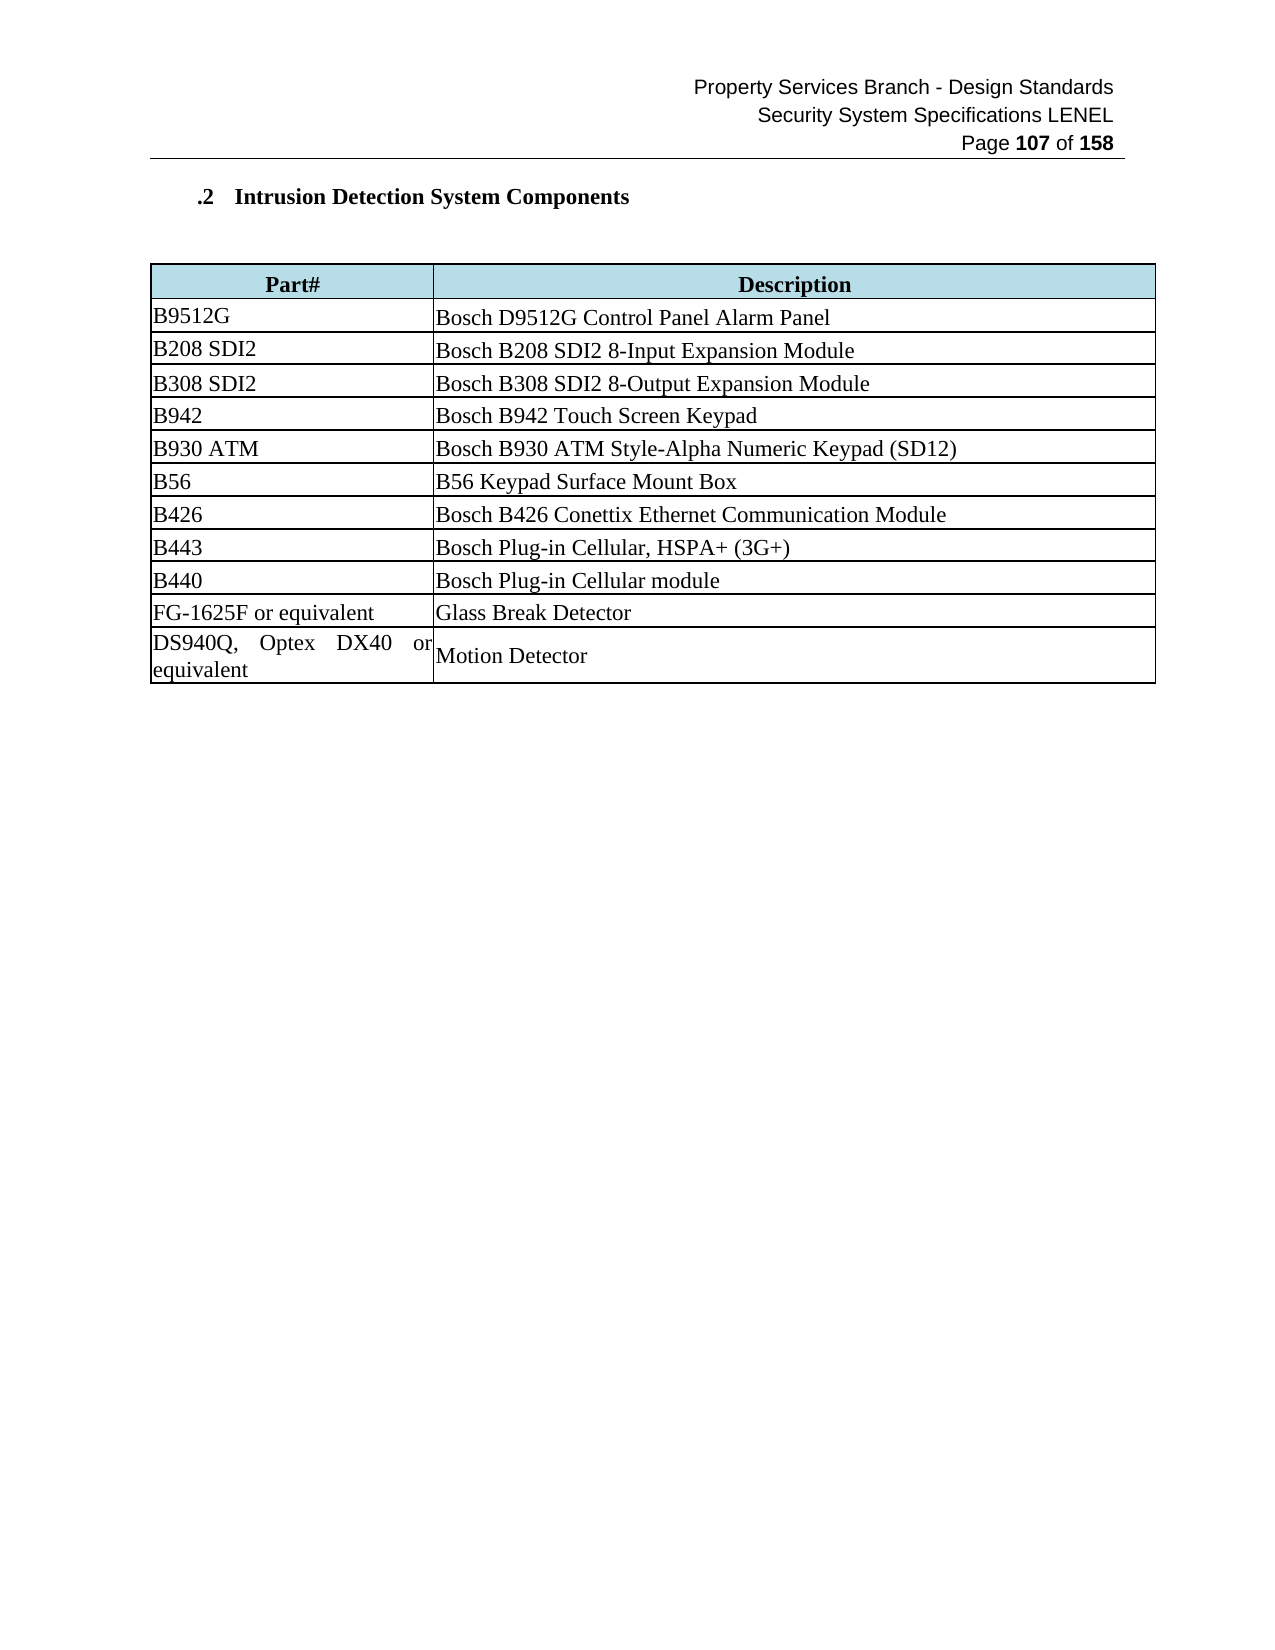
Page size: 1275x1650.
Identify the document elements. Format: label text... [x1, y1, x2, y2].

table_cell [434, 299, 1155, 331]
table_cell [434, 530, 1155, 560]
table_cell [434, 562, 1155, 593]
list Intrusion Detection System Components [197, 183, 1125, 209]
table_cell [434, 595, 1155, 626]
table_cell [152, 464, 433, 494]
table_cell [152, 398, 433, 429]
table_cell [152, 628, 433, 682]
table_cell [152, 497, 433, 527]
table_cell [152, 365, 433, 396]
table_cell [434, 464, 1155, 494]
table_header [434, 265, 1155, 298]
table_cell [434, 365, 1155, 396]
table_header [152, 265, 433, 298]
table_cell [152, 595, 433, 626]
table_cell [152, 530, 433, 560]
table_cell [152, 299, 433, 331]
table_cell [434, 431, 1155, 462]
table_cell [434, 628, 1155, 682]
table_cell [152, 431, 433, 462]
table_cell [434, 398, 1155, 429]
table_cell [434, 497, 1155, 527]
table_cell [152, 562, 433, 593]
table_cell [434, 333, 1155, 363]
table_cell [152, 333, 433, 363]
